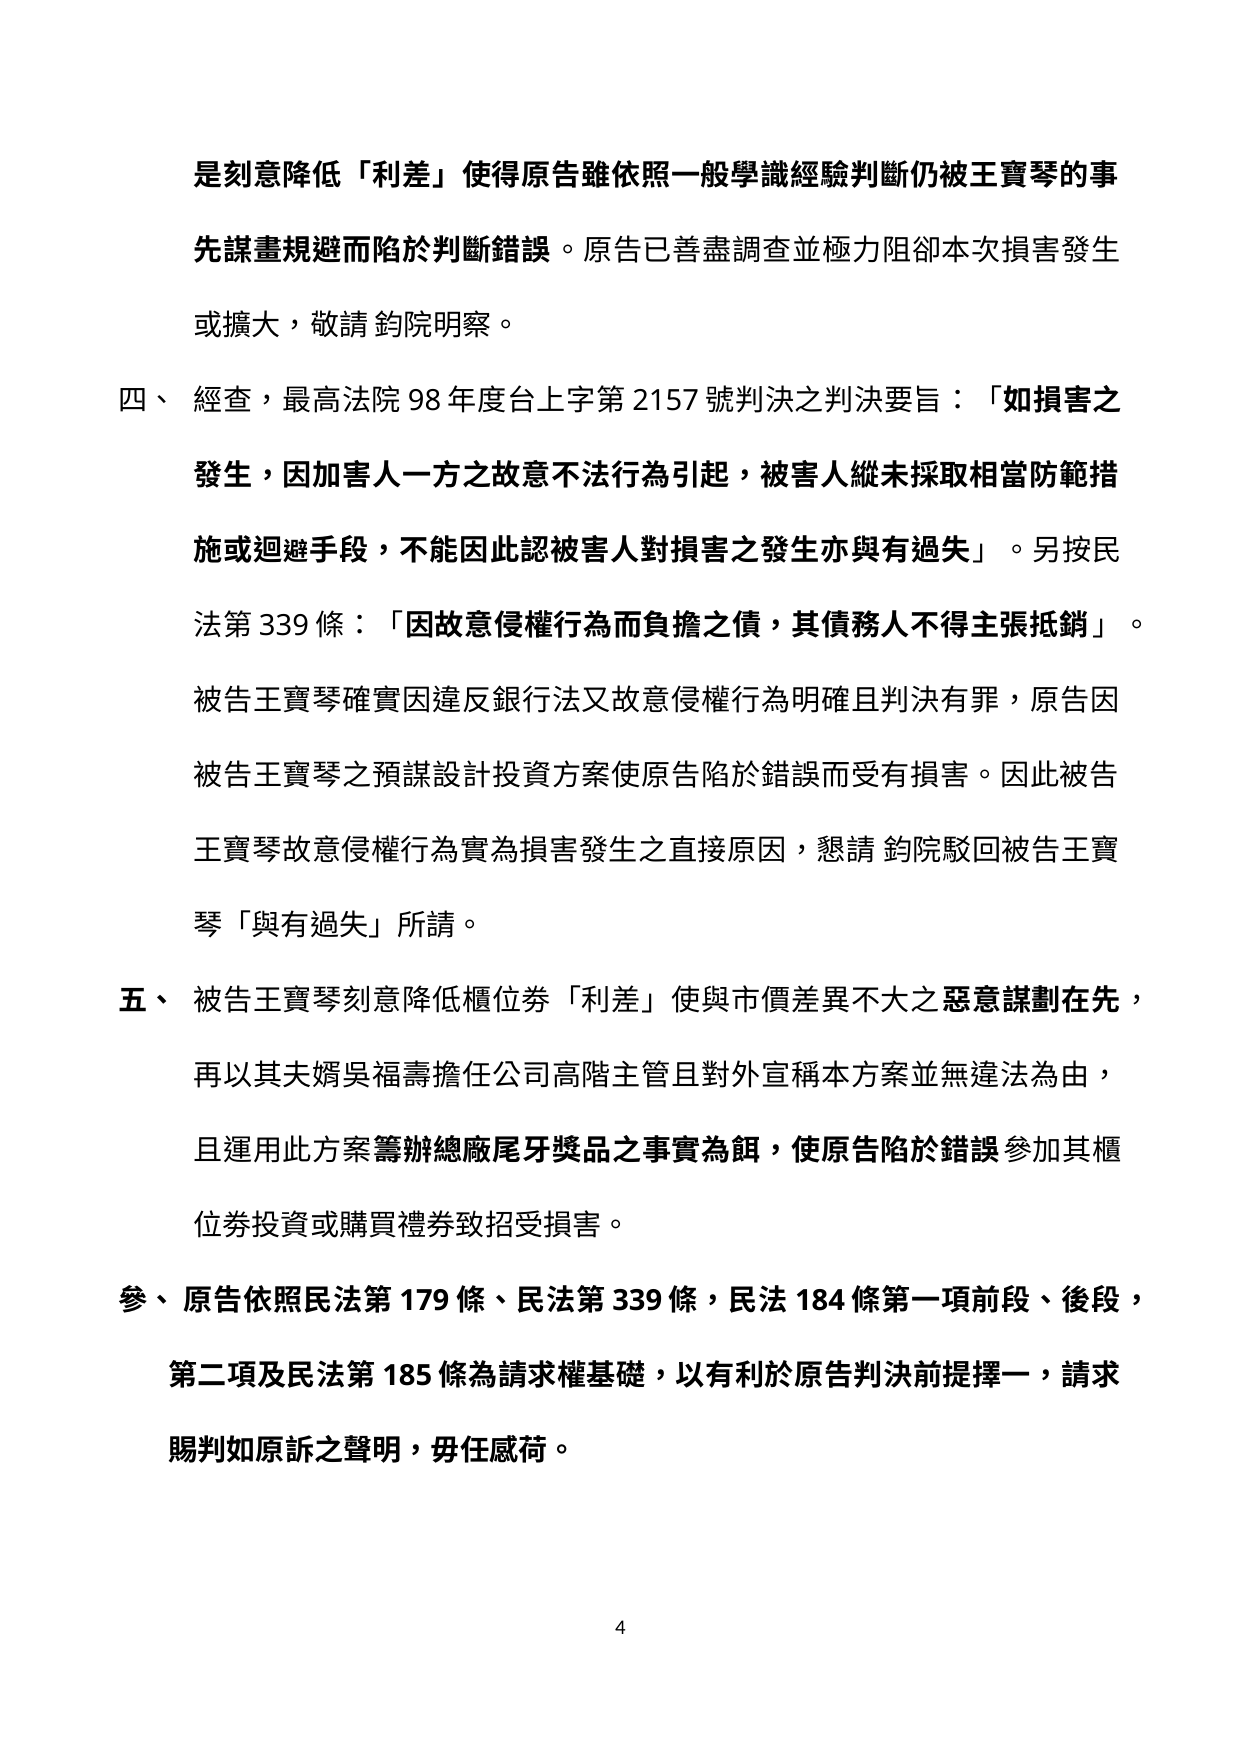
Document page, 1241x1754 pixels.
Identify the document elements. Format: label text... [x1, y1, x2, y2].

list 經查，最高法院98年度台上字第2157號判決之判決要旨：「如損害之發生，因加害人一方之故意不法行為引起，被害人縱未採取相當防範措施或迴避手段，不能因此認被害人對損害之發生亦與有過失」。另按民法第339條：「因故意侵權行為而負擔之債，其債務人不得主張抵銷」。被告王寶琴確實因違反銀行法又故意侵權行為明確且判決有罪，原告因被告王寶琴之預謀設計投資方案使原告陷於錯誤而受有損害。因此被告王寶琴故意侵權行為實為損害發生之直接原因，懇請 鈞院駁回被告王寶琴「與有過失」所請。 [118, 360, 1122, 960]
list 被告王寶琴刻意降低櫃位劵「利差」使與市價差異不大之惡意謀劃在先，再以其夫婿吳福壽擔任公司高階主管且對外宣稱本方案並無違法為由，且運用此方案籌辦總廠尾牙獎品之事實為餌，使原告陷於錯誤參加其櫃位劵投資或購買禮券致招受損害。 [118, 960, 1122, 1260]
list 原告依照民法第179條、民法第339條，民法184條第一項前段、後段，第二項及民法第185條為請求權基礎，以有利於原告判決前提擇一，請求賜判如原訴之聲明，毋任感荷。 [118, 1260, 1122, 1485]
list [118, 135, 1122, 360]
